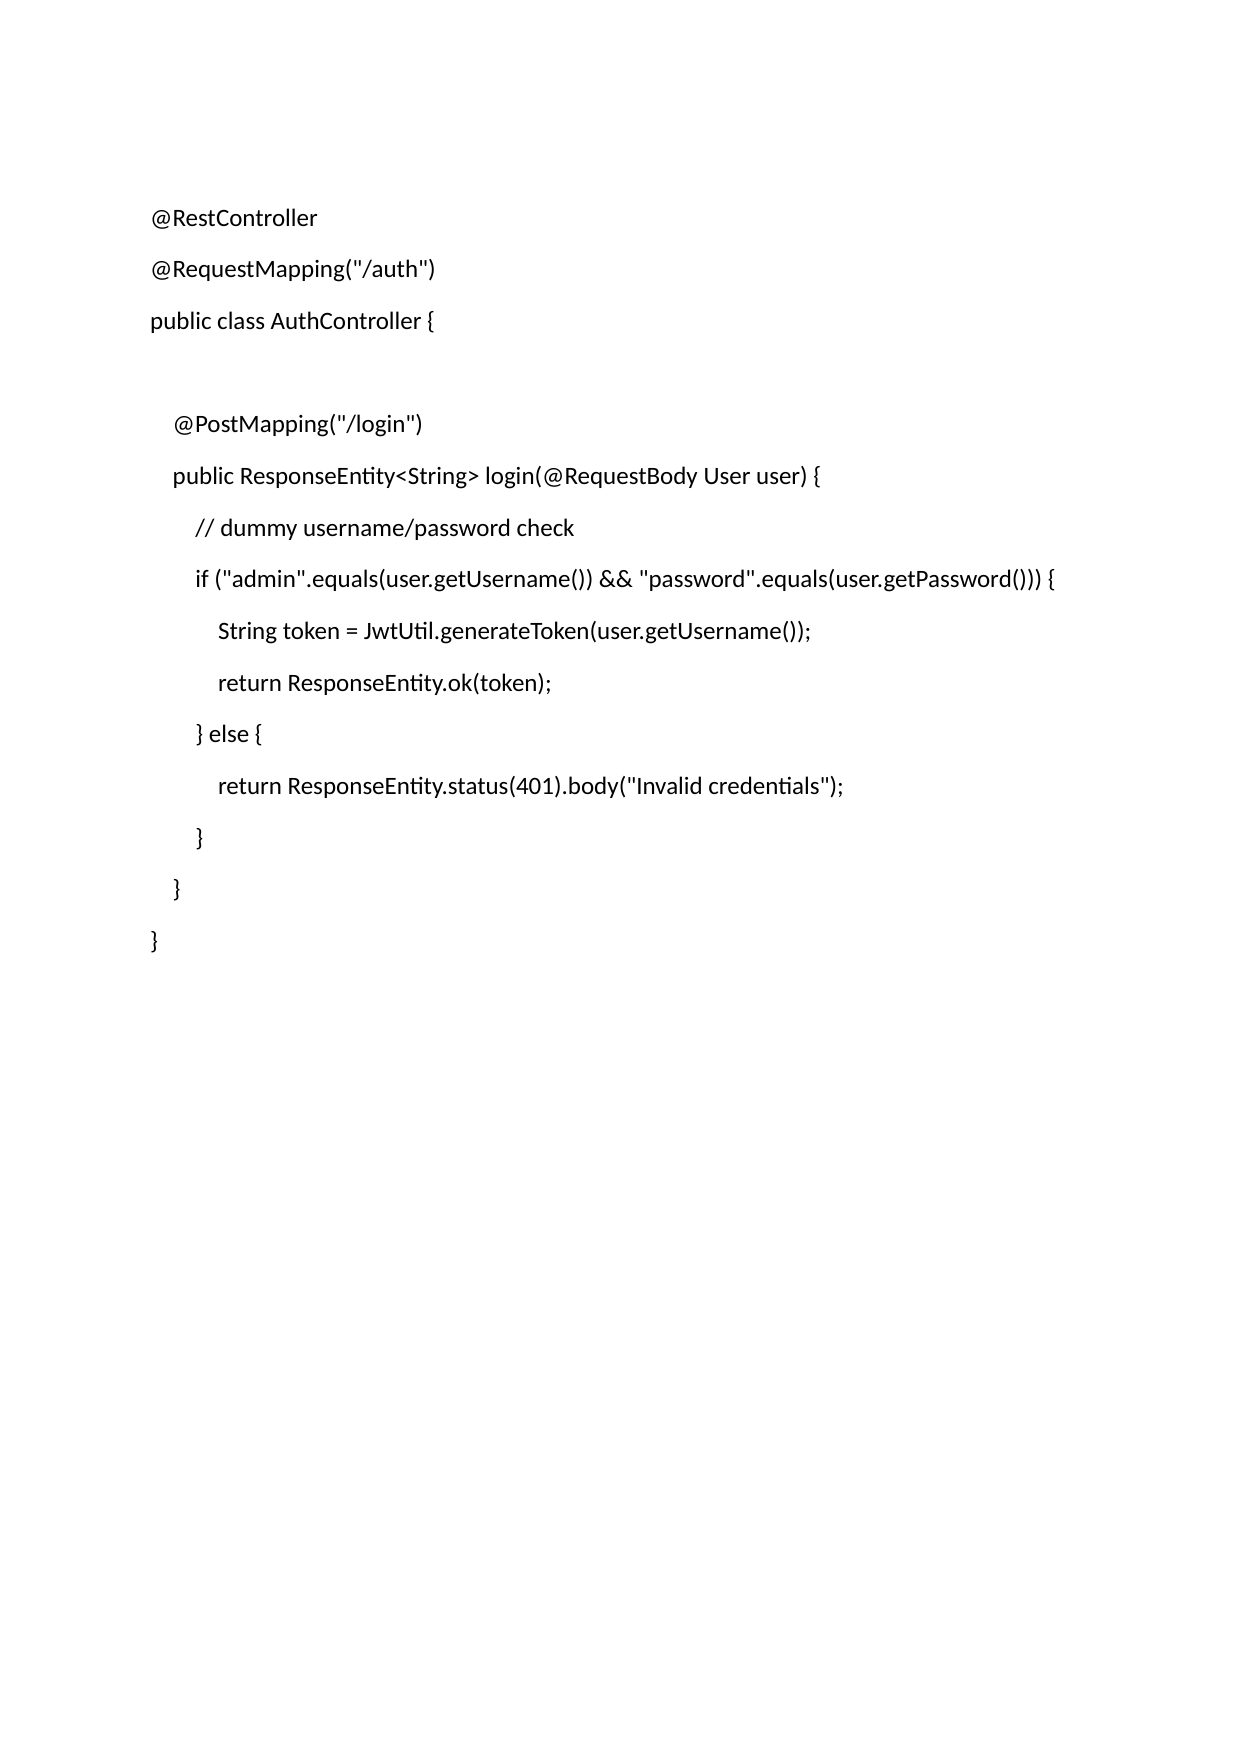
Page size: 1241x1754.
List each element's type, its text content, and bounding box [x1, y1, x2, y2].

text return ResponseEntity.status(401).body("Invalid credentials"); [150, 770, 1090, 801]
text @RequestMapping("/auth") [150, 253, 1090, 284]
text } [150, 822, 1090, 852]
text public ResponseEntity<String> login(@RequestBody User user) { [150, 460, 1090, 491]
text @PostMapping("/login") [150, 408, 1090, 439]
text String token = JwtUtil.generateToken(user.getUsername()); [150, 615, 1090, 646]
text // dummy username/password check [150, 512, 1090, 542]
text public class AuthController { [150, 305, 1090, 336]
text } [150, 873, 1090, 904]
text @RestController [150, 202, 1090, 232]
text return ResponseEntity.ok(token); [150, 667, 1090, 697]
text if ("admin".equals(user.getUsername()) && "password".equals(user.getPassword())) { [150, 563, 1090, 594]
text } else { [150, 718, 1090, 749]
text } [150, 925, 1090, 956]
